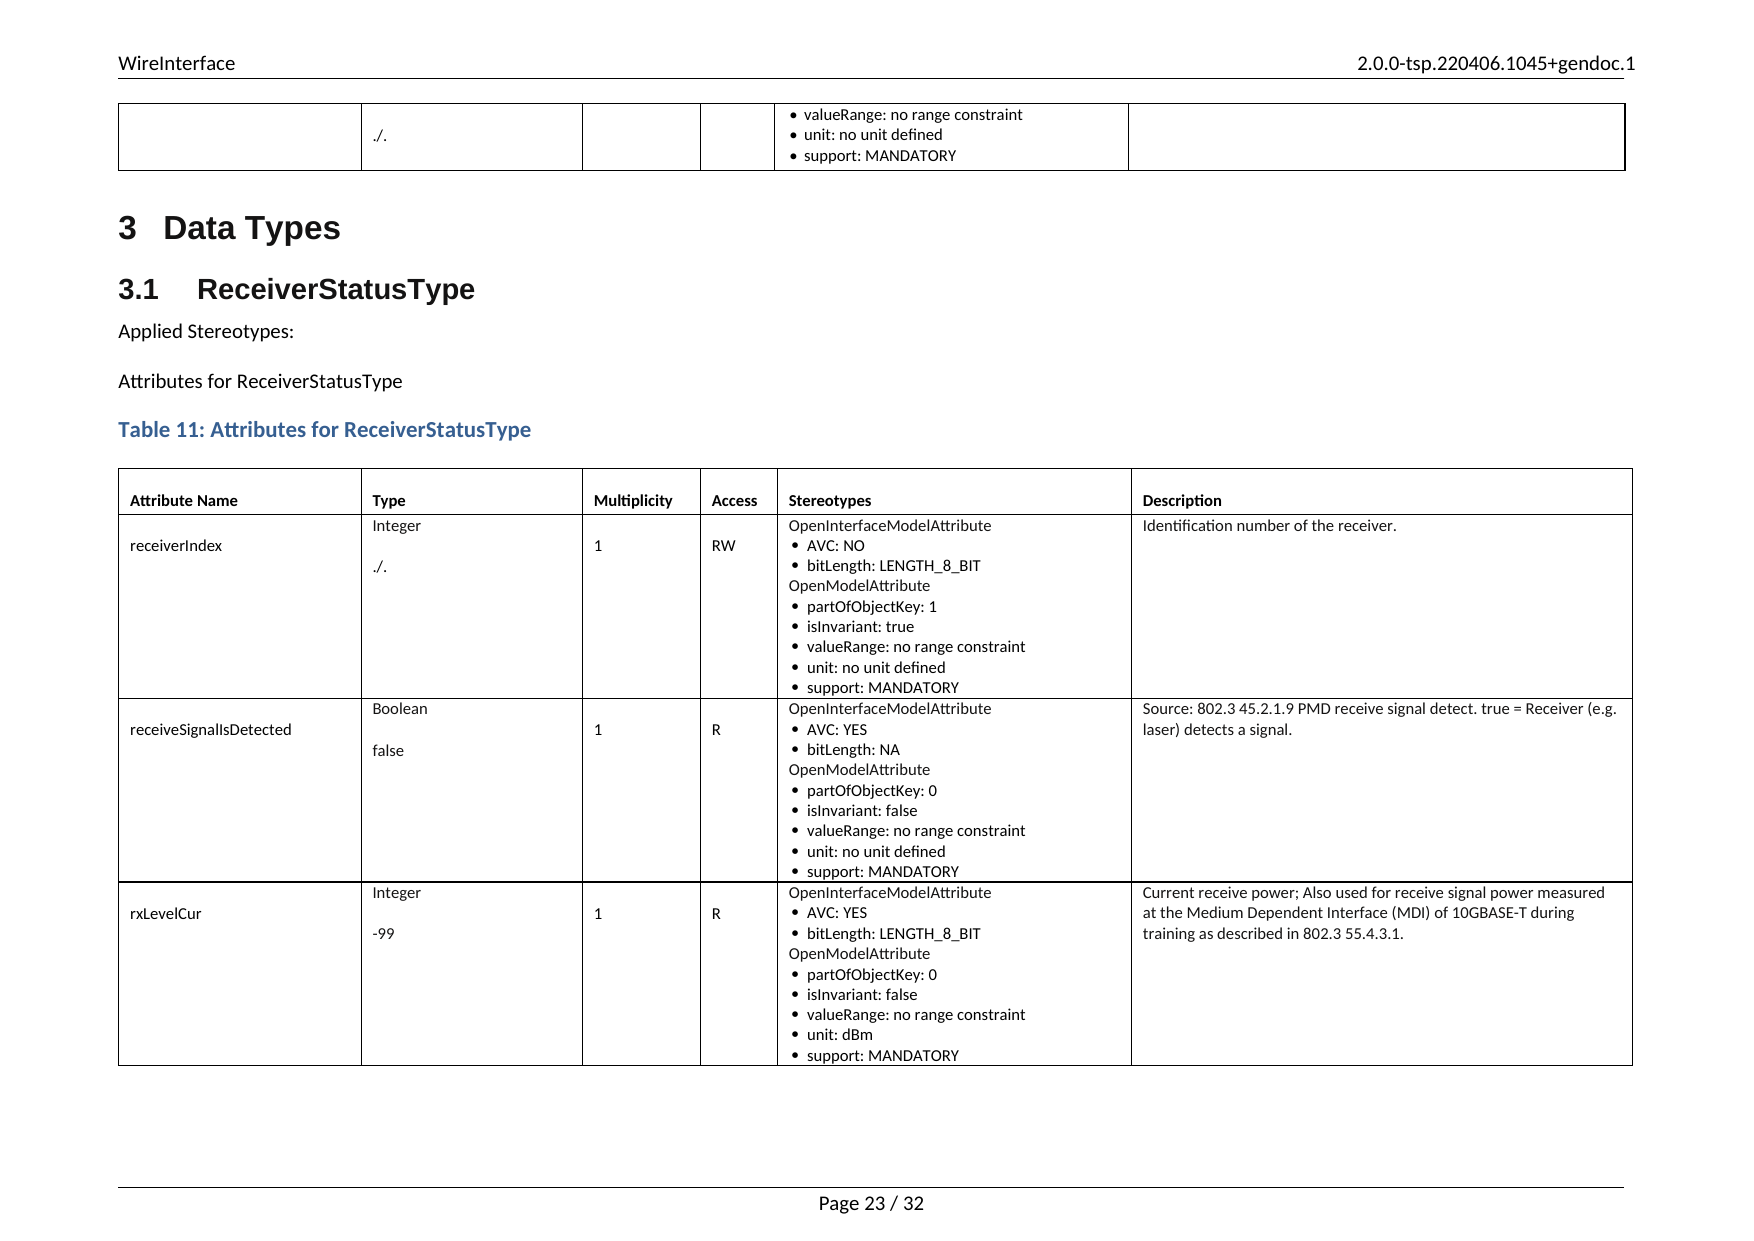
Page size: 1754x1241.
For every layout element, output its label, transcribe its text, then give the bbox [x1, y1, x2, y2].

table_cell Boolean false [362, 699, 582, 881]
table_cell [119, 104, 361, 170]
table_header Type [362, 469, 582, 514]
table_cell R [701, 699, 777, 881]
text Attributes for ReceiverStatusType [118, 369, 1624, 394]
table_cell Source: 802.3 45.2.1.9 PMD receive signal detect. true = Receiver (e.g. laser) detects a signal. [1132, 699, 1632, 881]
table_cell OpenInterfaceModelAttribute AVC: YES bitLength: NA OpenModelAttribute partOfObjectKey: 0 isInvariant: false valueRange: no range constraint unit: no unit defined support: MANDATORY [778, 699, 1131, 881]
table_header Stereotypes [778, 469, 1131, 514]
table_cell 1 [583, 515, 700, 698]
table_header Multiplicity [583, 469, 700, 514]
table_cell 1 [583, 699, 700, 881]
subtitle ReceiverStatusType [118, 272, 1624, 305]
table_cell OpenInterfaceModelAttribute AVC: YES bitLength: LENGTH_8_BIT OpenModelAttribute partOfObjectKey: 0 isInvariant: false valueRange: no range constraint unit: dBm support: MANDATORY [778, 883, 1131, 1065]
table_cell receiveSignalIsDetected [119, 699, 361, 881]
table_cell Current receive power; Also used for receive signal power measured at the Medium Dependent Interface (MDI) of 10GBASE-T during training as described in 802.3 55.4.3.1. [1132, 883, 1632, 1065]
table_cell Integer ./. [362, 515, 582, 698]
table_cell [775, 104, 1128, 170]
table_cell 1 [583, 883, 700, 1065]
table_cell 1 [583, 104, 700, 170]
table_header Access [701, 469, 777, 514]
table_cell RW [701, 515, 777, 698]
table_cell R [701, 104, 774, 170]
table_cell OpenInterfaceModelAttribute AVC: NO bitLength: LENGTH_8_BIT OpenModelAttribute partOfObjectKey: 1 isInvariant: true valueRange: no range constraint unit: no unit defined support: MANDATORY [778, 515, 1131, 698]
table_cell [362, 104, 582, 170]
table_cell R [701, 883, 777, 1065]
text Applied Stereotypes: [118, 318, 1624, 343]
table_cell receiverIndex [119, 515, 361, 698]
subtitle Data Types [118, 208, 1624, 247]
table_cell rxLevelCur [119, 883, 361, 1065]
table_cell Identification number of the receiver. [1132, 515, 1632, 698]
table_header Description [1132, 469, 1632, 514]
table_cell Integer -99 [362, 883, 582, 1065]
table_header Attribute Name [119, 469, 361, 514]
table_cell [1129, 104, 1624, 170]
